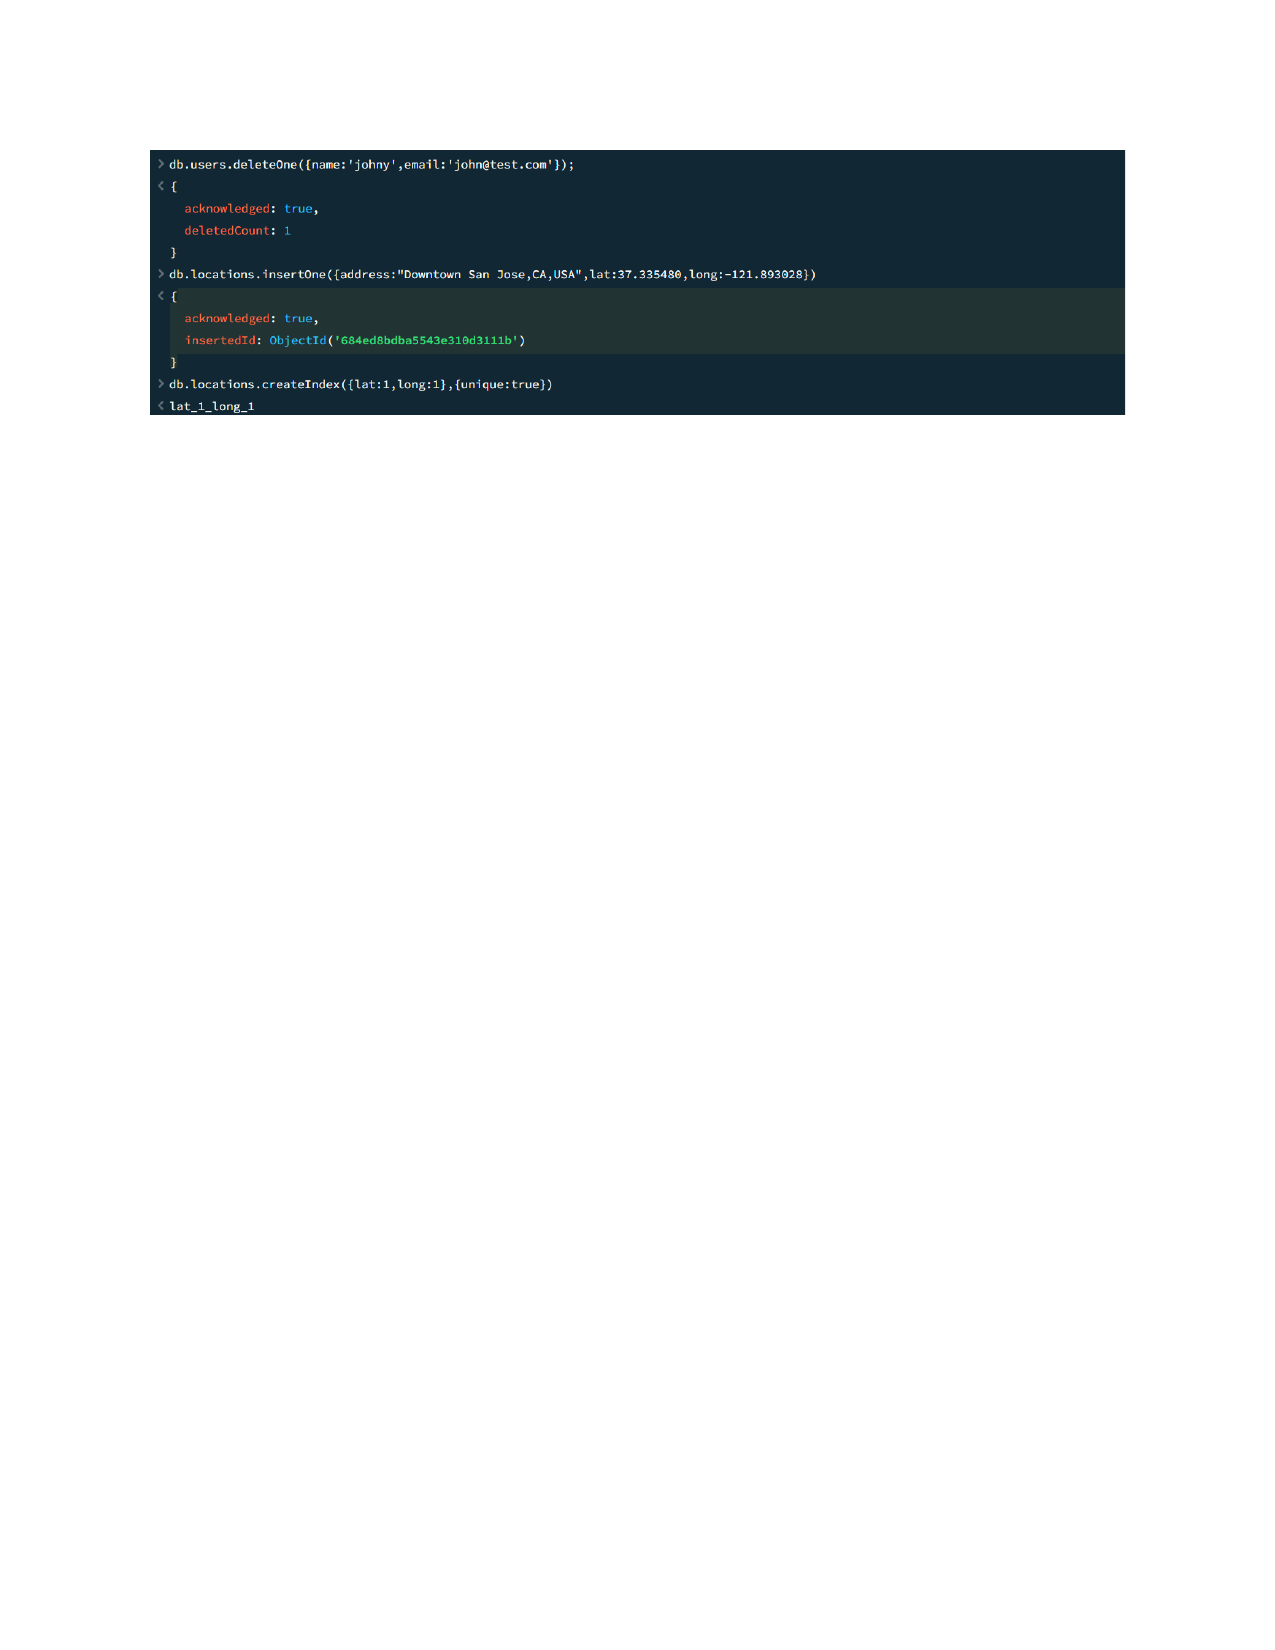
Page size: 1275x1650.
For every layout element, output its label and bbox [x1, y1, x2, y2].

picture [150, 150, 1125, 415]
